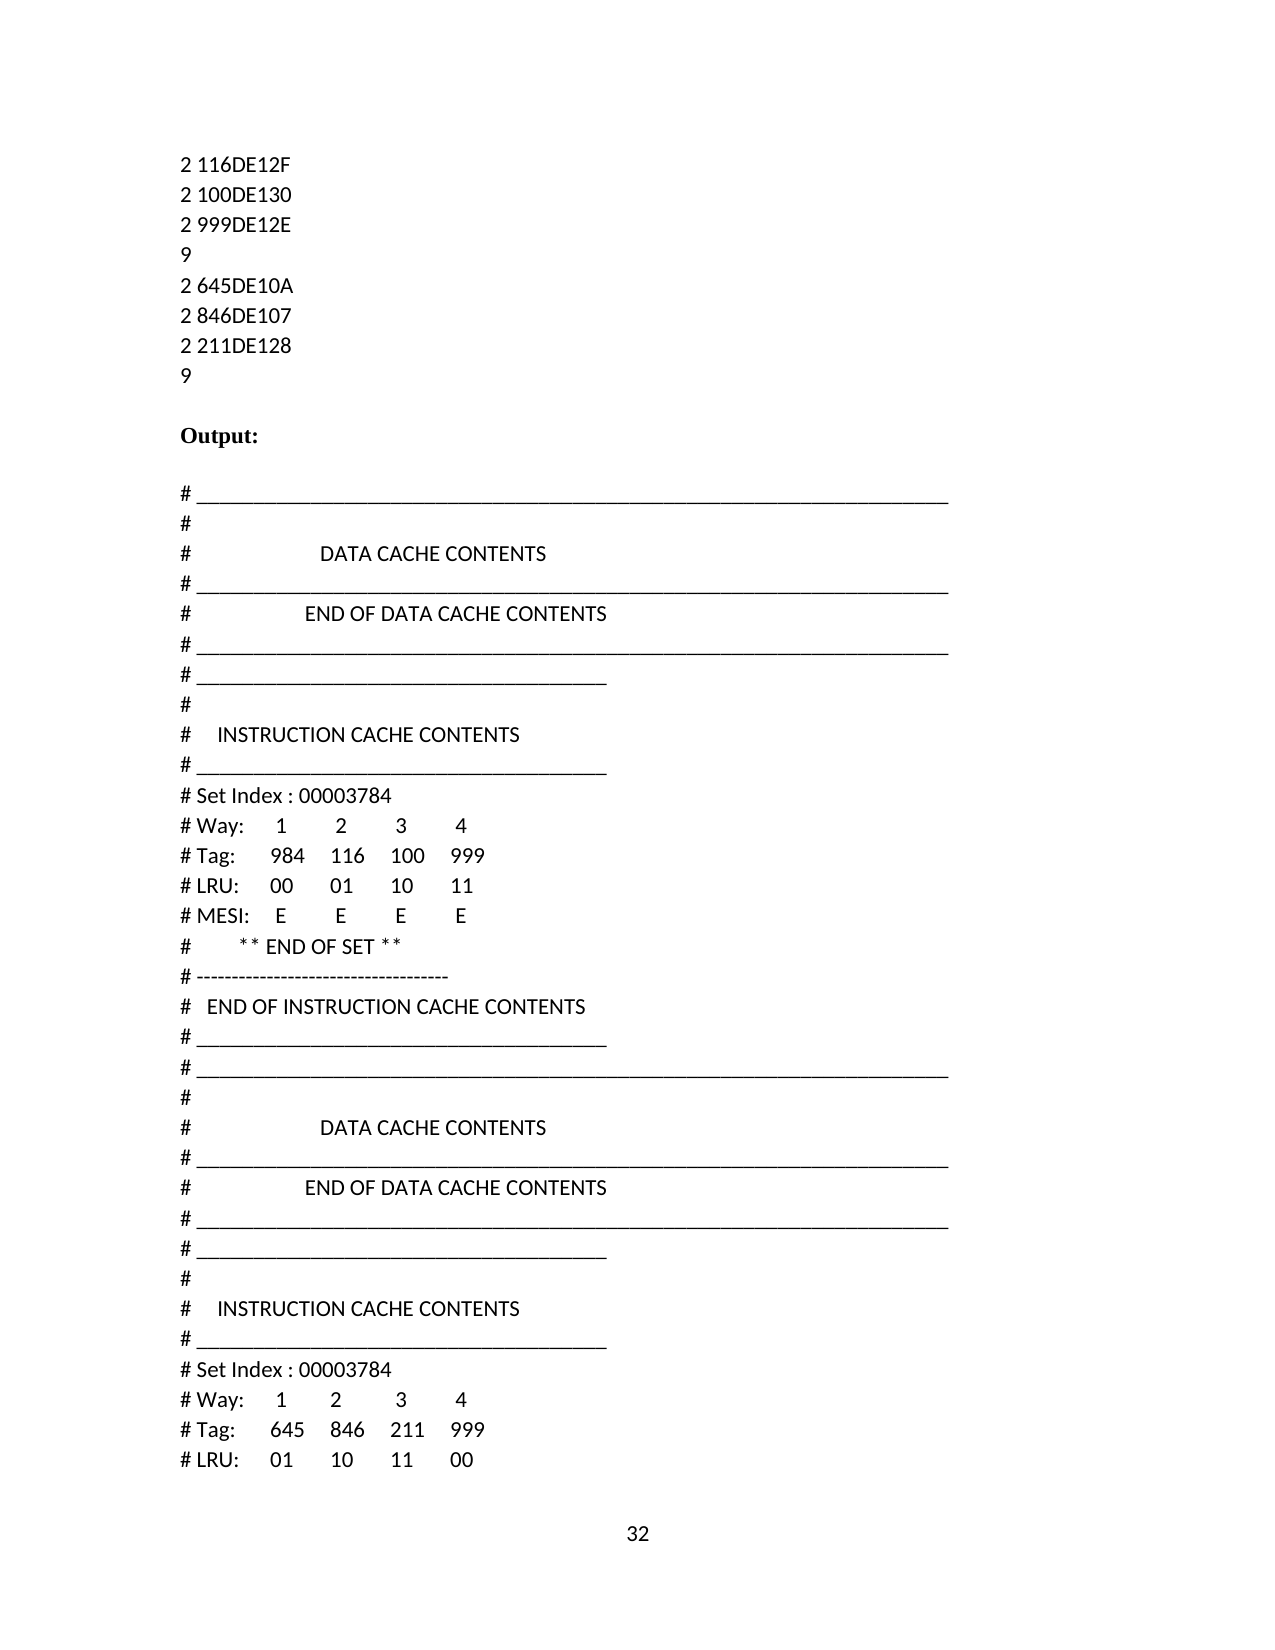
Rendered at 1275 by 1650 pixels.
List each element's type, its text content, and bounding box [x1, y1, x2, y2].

text # __________________________________________________________________ [180, 479, 1125, 507]
text # Set Index : 00003784 [180, 1355, 1125, 1383]
text # DATA CACHE CONTENTS [180, 539, 1125, 567]
text # LRU: 01 10 11 00 [180, 1445, 1125, 1473]
text # __________________________________________________________________ [180, 630, 1125, 658]
text # __________________________________________________________________ [180, 569, 1125, 597]
text # [180, 1083, 1125, 1111]
text # ------------------------------------ [180, 962, 1125, 990]
text # Tag: 984 116 100 999 [180, 841, 1125, 869]
text # ____________________________________ [180, 1234, 1125, 1262]
text # __________________________________________________________________ [180, 1143, 1125, 1171]
text # Tag: 645 846 211 999 [180, 1415, 1125, 1443]
text # LRU: 00 01 10 11 [180, 871, 1125, 899]
text # __________________________________________________________________ [180, 1053, 1125, 1081]
text 2 100DE130 [180, 180, 1125, 208]
text # ____________________________________ [180, 1022, 1125, 1051]
text # Way: 1 2 3 4 [180, 811, 1125, 839]
text # [180, 1264, 1125, 1292]
text 9 [180, 241, 1125, 269]
text # ** END OF SET ** [180, 932, 1125, 960]
text # DATA CACHE CONTENTS [180, 1113, 1125, 1141]
text # END OF DATA CACHE CONTENTS [180, 599, 1125, 628]
text # ____________________________________ [180, 751, 1125, 779]
text # [180, 690, 1125, 718]
text # [180, 509, 1125, 537]
text 2 999DE12E [180, 210, 1125, 238]
text # MESI: E E E E [180, 902, 1125, 930]
text 9 [180, 361, 1125, 389]
text 2 846DE107 [180, 301, 1125, 329]
text 2 645DE10A [180, 271, 1125, 299]
text # __________________________________________________________________ [180, 1204, 1125, 1232]
text # Set Index : 00003784 [180, 781, 1125, 809]
text # ____________________________________ [180, 660, 1125, 688]
text 2 211DE128 [180, 331, 1125, 359]
text Output: [180, 422, 1125, 448]
text # INSTRUCTION CACHE CONTENTS [180, 720, 1125, 748]
text # INSTRUCTION CACHE CONTENTS [180, 1294, 1125, 1322]
text # Way: 1 2 3 4 [180, 1385, 1125, 1413]
text # END OF INSTRUCTION CACHE CONTENTS [180, 992, 1125, 1020]
text 2 116DE12F [180, 150, 1125, 178]
text # ____________________________________ [180, 1324, 1125, 1353]
text # END OF DATA CACHE CONTENTS [180, 1173, 1125, 1202]
